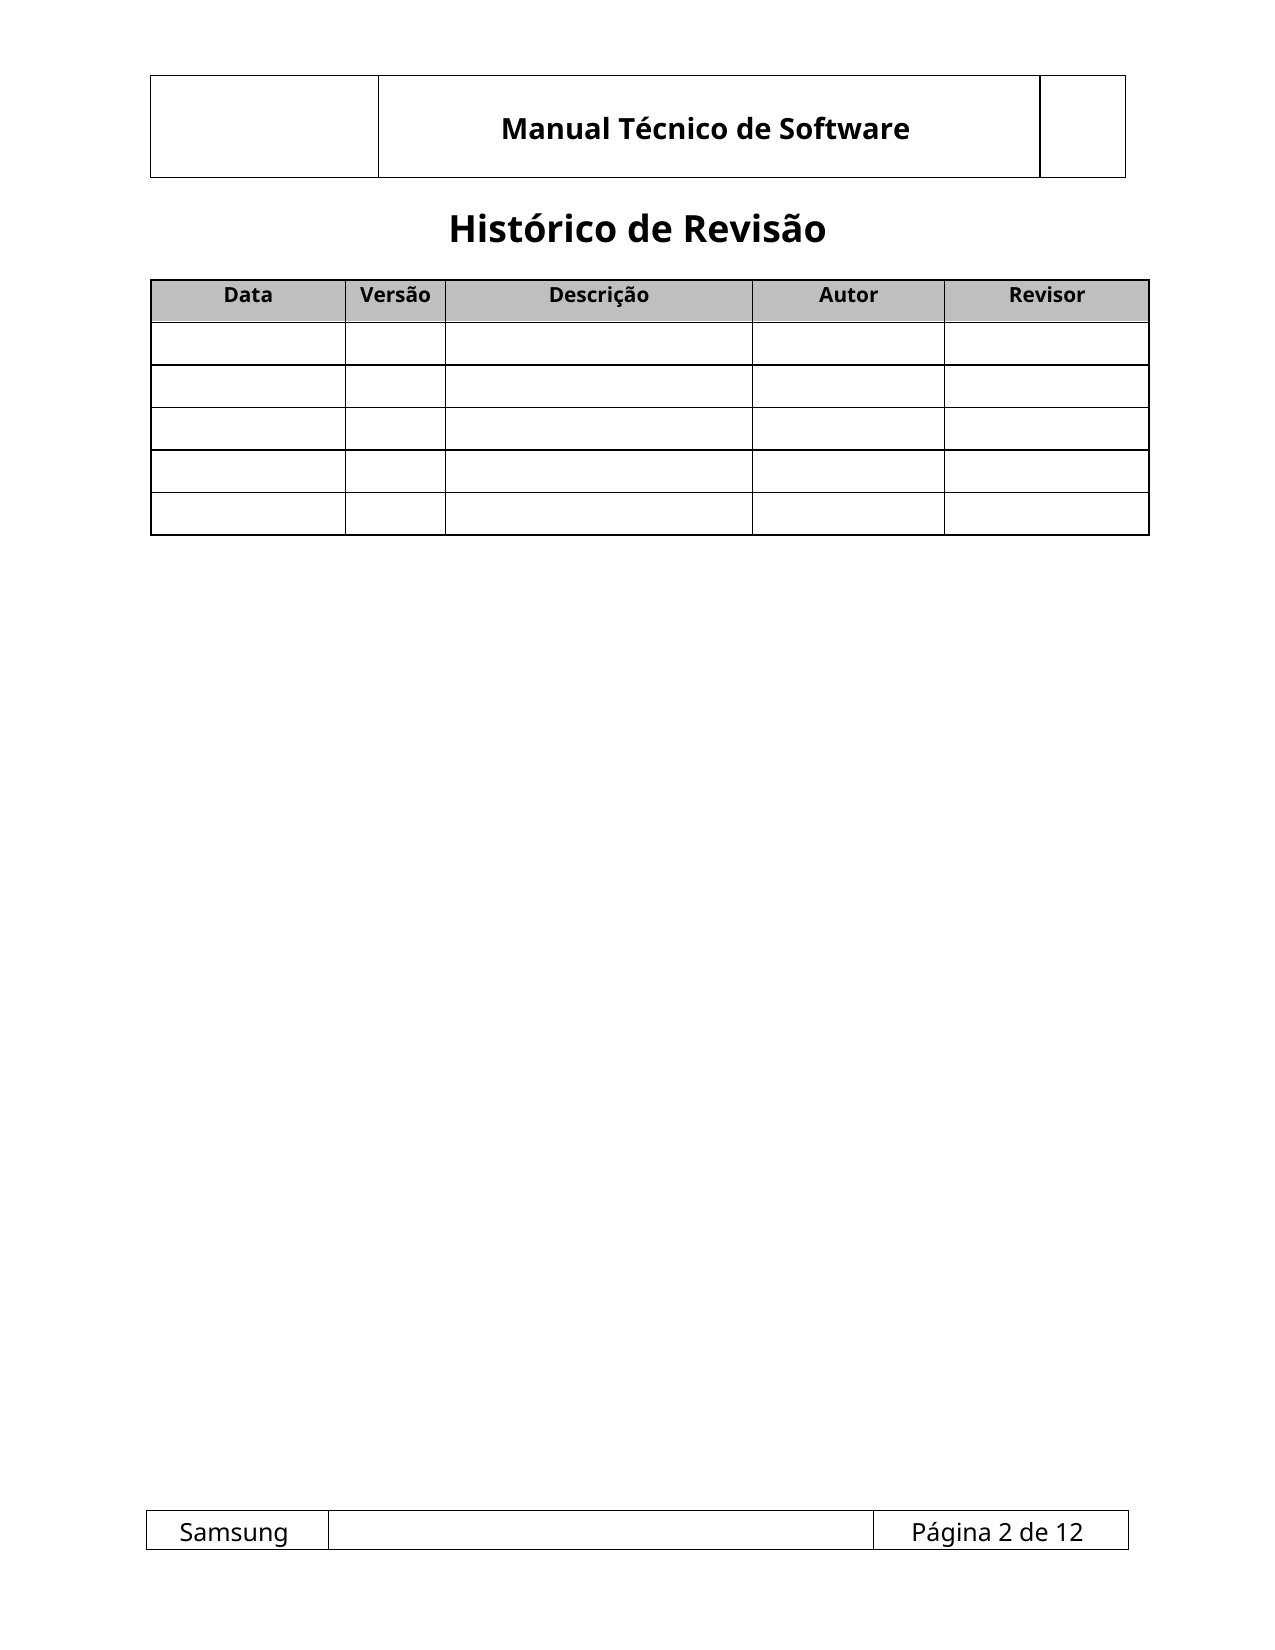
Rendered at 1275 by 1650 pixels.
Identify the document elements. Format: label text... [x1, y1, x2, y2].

table_header Descrição [446, 281, 752, 321]
table_cell [753, 451, 944, 491]
table_cell [446, 408, 752, 449]
table_cell [346, 323, 445, 364]
table_cell [753, 323, 944, 364]
table_cell [152, 408, 345, 449]
table_cell [945, 323, 1148, 364]
table_cell [152, 366, 345, 406]
table_cell [945, 408, 1148, 449]
table_cell [753, 408, 944, 449]
table_cell [446, 366, 752, 406]
table_cell [446, 323, 752, 364]
title Histórico de Revisão [150, 203, 1125, 254]
table_cell [346, 493, 445, 534]
table_cell [945, 366, 1148, 406]
table_cell [152, 451, 345, 491]
table_cell [945, 493, 1148, 534]
table_header Autor [753, 281, 944, 321]
table_cell [152, 323, 345, 364]
table_header Versão [346, 281, 445, 321]
table_cell [446, 451, 752, 491]
table_cell [753, 493, 944, 534]
table_cell [945, 451, 1148, 491]
table_cell [753, 366, 944, 406]
table_header Data [152, 281, 345, 321]
table_cell [152, 493, 345, 534]
table_header Revisor [945, 281, 1148, 321]
table_cell [346, 451, 445, 491]
table_cell [346, 408, 445, 449]
table_cell [446, 493, 752, 534]
table_cell [346, 366, 445, 406]
